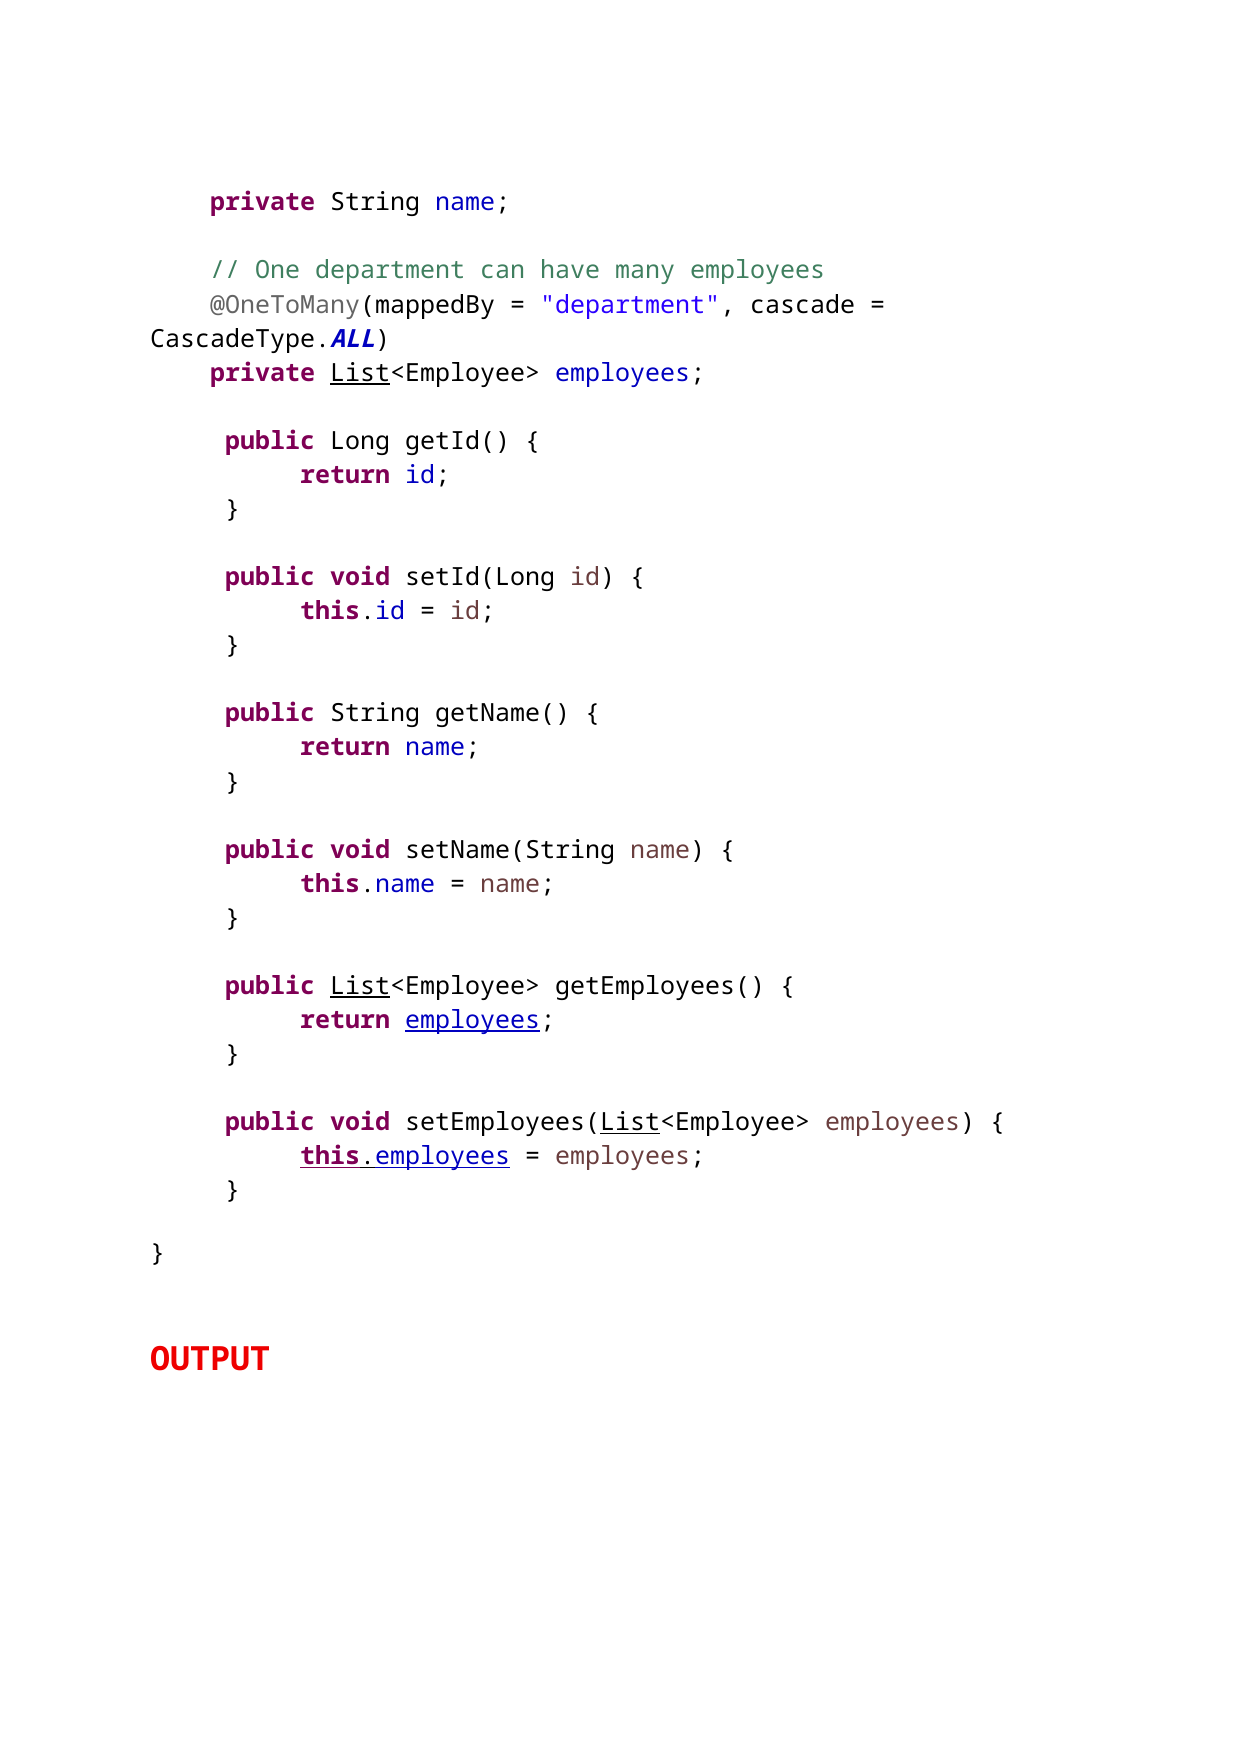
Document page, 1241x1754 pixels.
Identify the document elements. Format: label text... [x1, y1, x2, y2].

text public Long getId() { [150, 422, 1090, 457]
text } [150, 1235, 1090, 1269]
text } [150, 899, 1090, 933]
text public void setId(Long id) { [150, 559, 1090, 593]
text @OneToMany(mappedBy = "department", cascade = CascadeType.ALL) [150, 286, 1090, 354]
text public void setEmployees(List<Employee> employees) { [150, 1104, 1090, 1138]
text this.employees = employees; [150, 1138, 1090, 1172]
text private String name; [150, 184, 1090, 218]
text return name; [150, 729, 1090, 763]
text } [150, 1036, 1090, 1070]
text private List<Employee> employees; [150, 354, 1090, 388]
text } [150, 491, 1090, 525]
text OUTPUT [150, 1334, 1090, 1380]
text } [150, 627, 1090, 661]
text return employees; [150, 1002, 1090, 1036]
text public List<Employee> getEmployees() { [150, 967, 1090, 1002]
text public String getName() { [150, 695, 1090, 729]
text this.name = name; [150, 865, 1090, 899]
text this.id = id; [150, 593, 1090, 627]
text } [150, 1172, 1090, 1206]
text // One department can have many employees [150, 252, 1090, 286]
text public void setName(String name) { [150, 831, 1090, 865]
text } [150, 763, 1090, 797]
text return id; [150, 457, 1090, 491]
